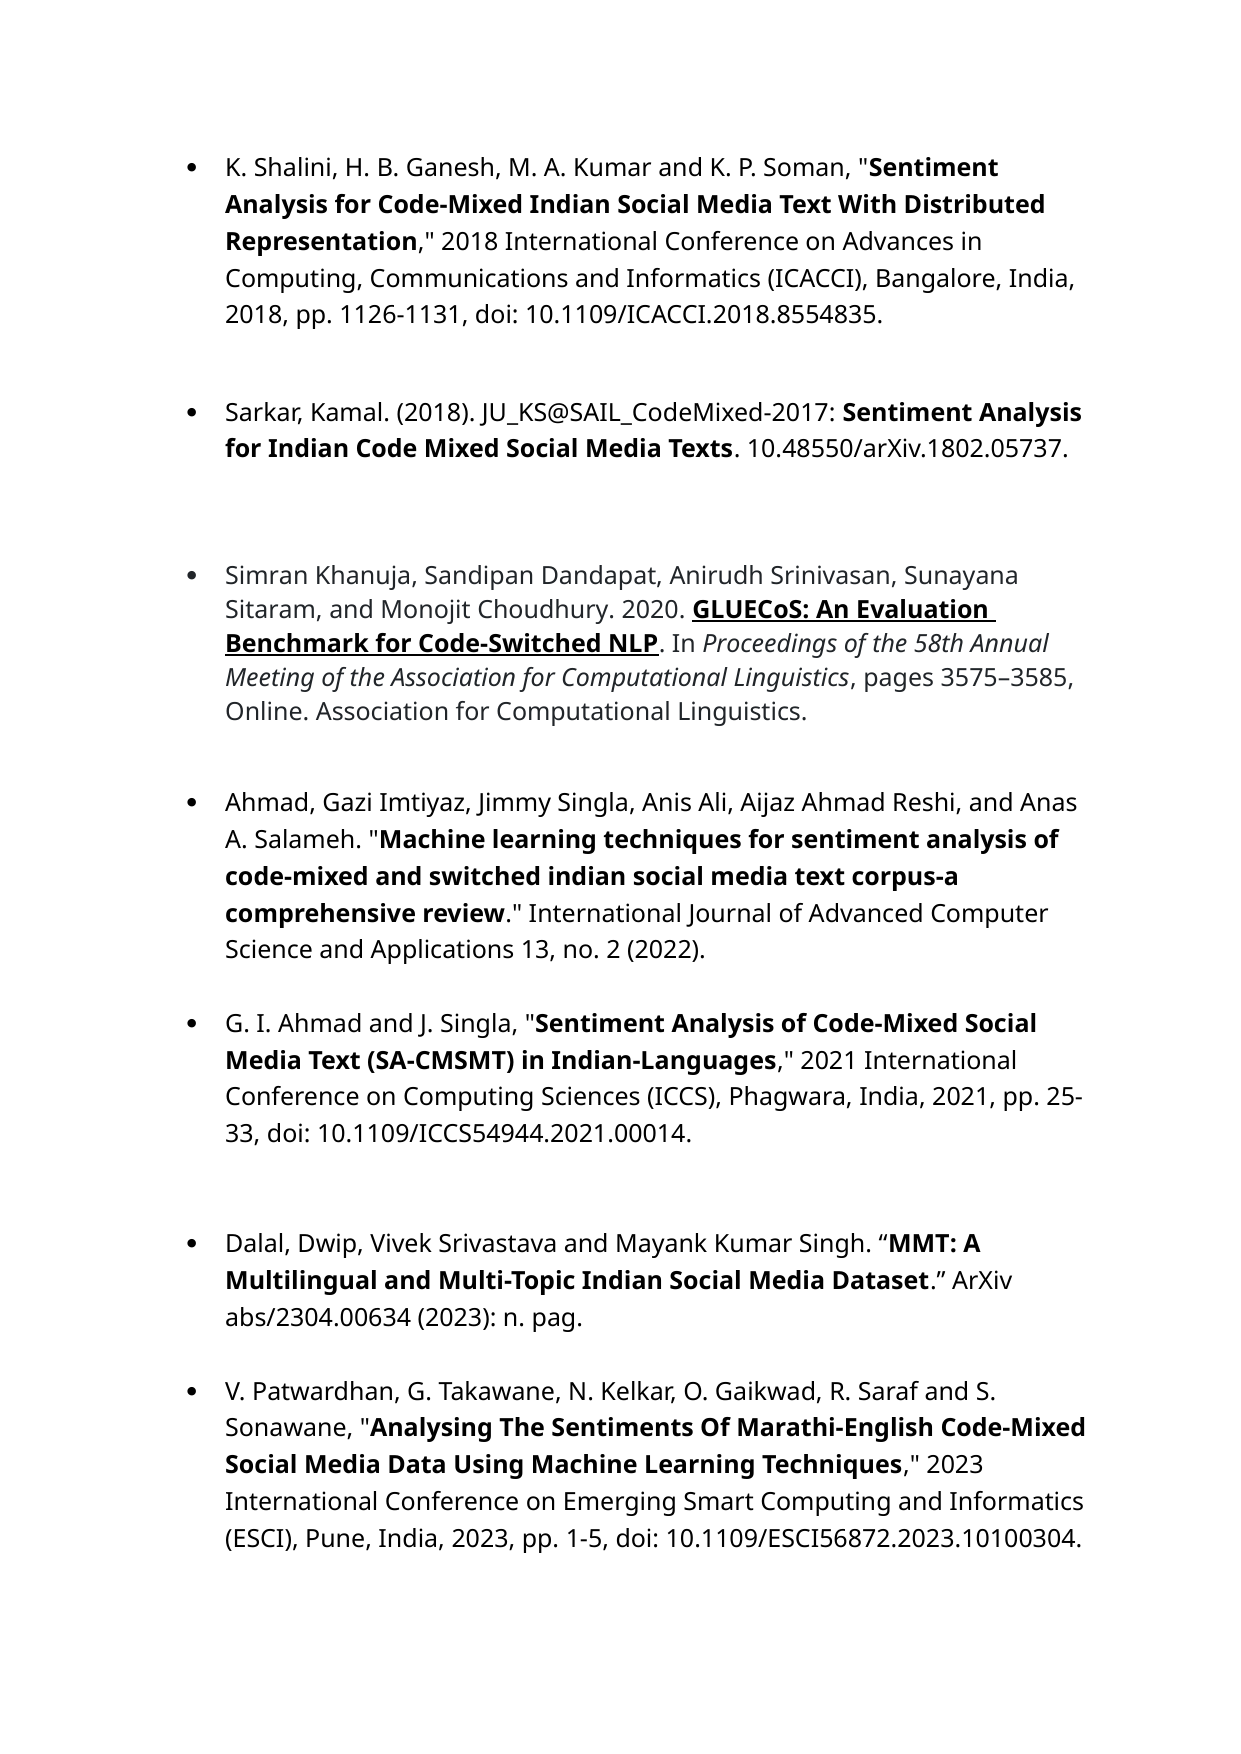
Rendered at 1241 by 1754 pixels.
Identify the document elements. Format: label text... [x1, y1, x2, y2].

list Dalal, Dwip, Vivek Srivastava and Mayank Kumar Singh. “MMT: A Multilingual and Multi-Topic Indian Social Media Dataset.” ArXiv abs/2304.00634 (2023): n. pag. [187, 1226, 1090, 1334]
list K. Shalini, H. B. Ganesh, M. A. Kumar and K. P. Soman, "Sentiment Analysis for Code-Mixed Indian Social Media Text With Distributed Representation," 2018 International Conference on Advances in Computing, Communications and Informatics (ICACCI), Bangalore, India, 2018, pp. 1126-1131, doi: 10.1109/ICACCI.2018.8554835. [187, 150, 1090, 331]
list Sarkar, Kamal. (2018). JU_KS@SAIL_CodeMixed-2017: Sentiment Analysis for Indian Code Mixed Social Media Texts. 10.48550/arXiv.1802.05737. [187, 394, 1090, 465]
list Ahmad, Gazi Imtiyaz, Jimmy Singla, Anis Ali, Aijaz Ahmad Reshi, and Anas A. Salameh. "Machine learning techniques for sentiment analysis of code-mixed and switched indian social media text corpus-a comprehensive review." International Journal of Advanced Computer Science and Applications 13, no. 2 (2022). [187, 785, 1090, 966]
list G. I. Ahmad and J. Singla, "Sentiment Analysis of Code-Mixed Social Media Text (SA-CMSMT) in Indian-Languages," 2021 International Conference on Computing Sciences (ICCS), Phagwara, India, 2021, pp. 25-33, doi: 10.1109/ICCS54944.2021.00014. [187, 1006, 1090, 1150]
list V. Patwardhan, G. Takawane, N. Kelkar, O. Gaikwad, R. Saraf and S. Sonawane, "Analysing The Sentiments Of Marathi-English Code-Mixed Social Media Data Using Machine Learning Techniques," 2023 International Conference on Emerging Smart Computing and Informatics (ESCI), Pune, India, 2023, pp. 1-5, doi: 10.1109/ESCI56872.2023.10100304. [187, 1373, 1090, 1554]
list Simran Khanuja, Sandipan Dandapat, Anirudh Srinivasan, Sunayana Sitaram, and Monojit Choudhury. 2020. GLUECoS: An Evaluation Benchmark for Code-Switched NLP. In Proceedings of the 58th Annual Meeting of the Association for Computational Linguistics, pages 3575–3585, Online. Association for Computational Linguistics. [187, 557, 1090, 728]
